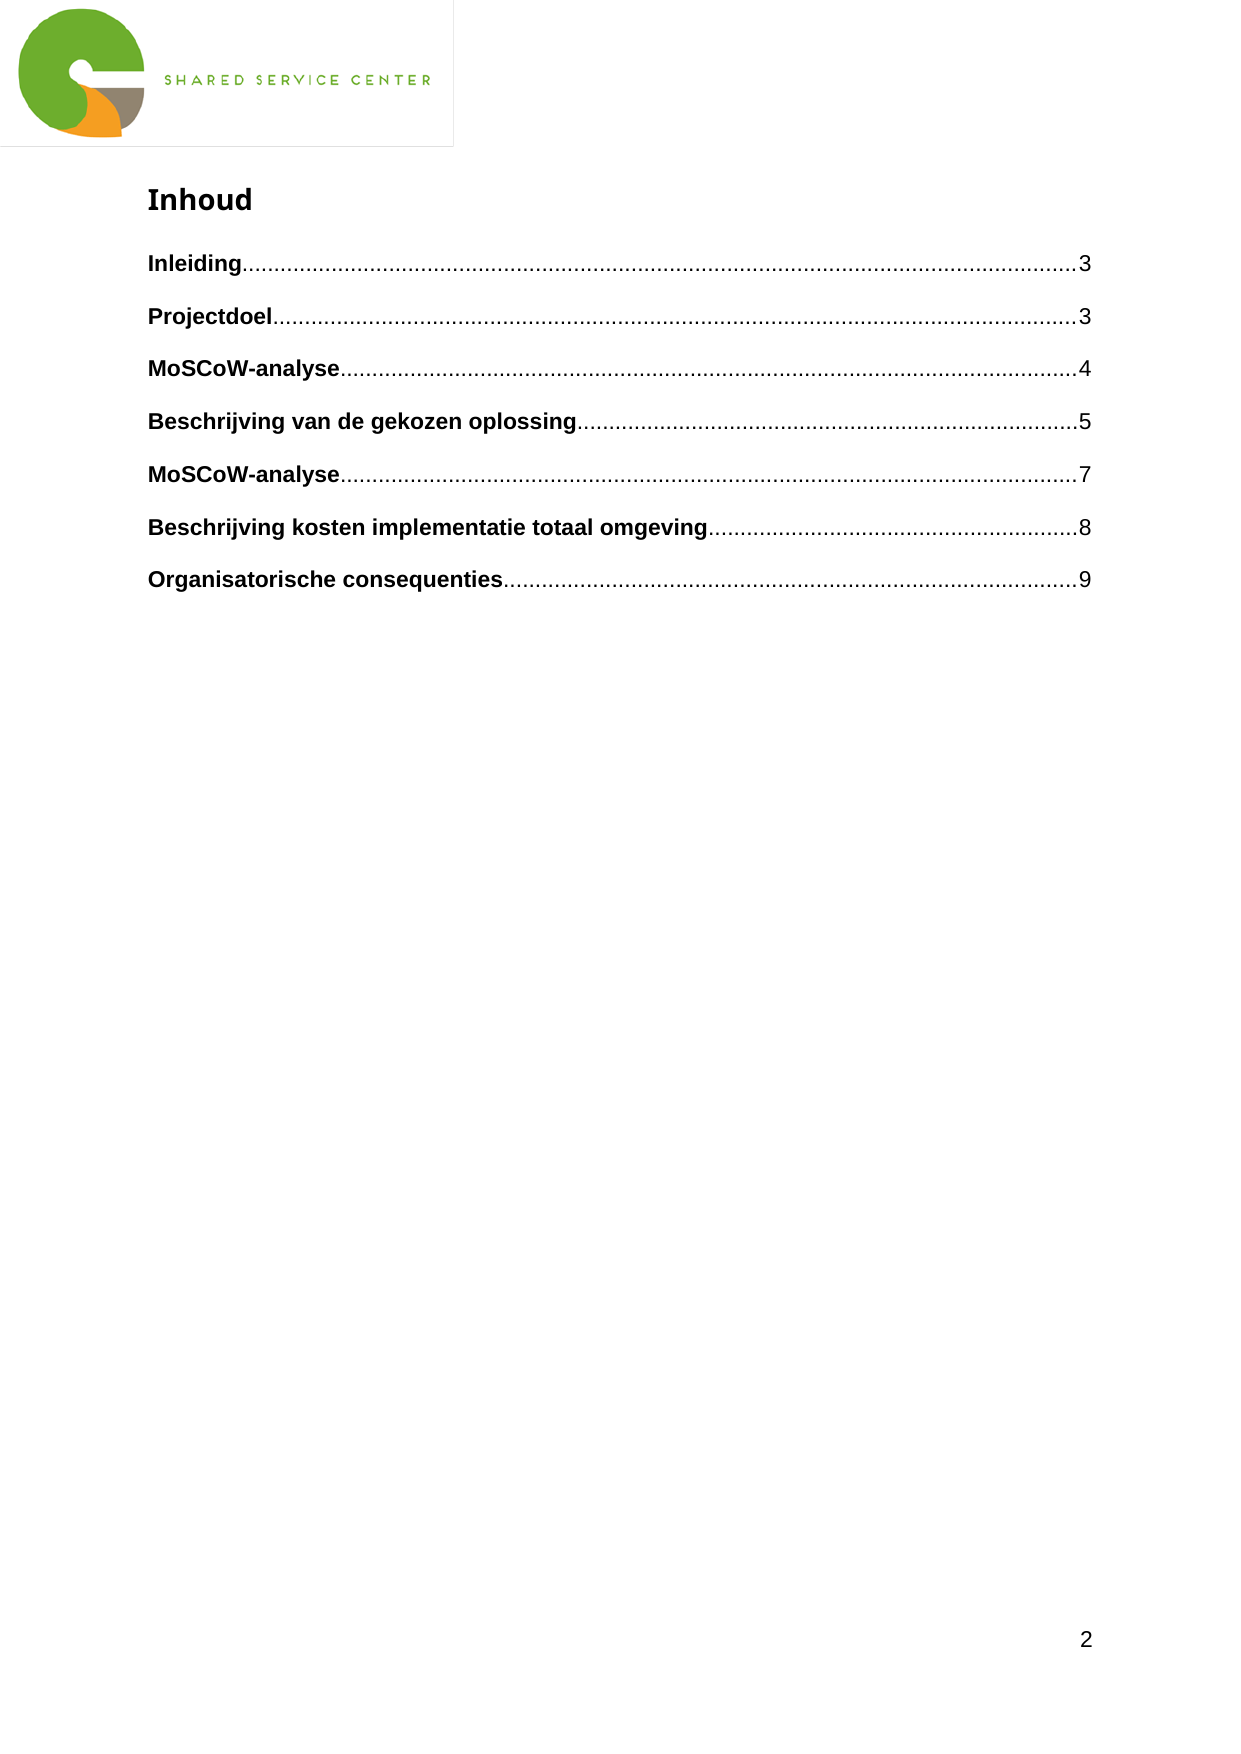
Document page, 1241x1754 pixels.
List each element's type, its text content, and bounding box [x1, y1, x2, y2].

text Beschrijving kosten implementatie totaal omgeving 8 [148, 513, 1092, 540]
picture [0, 0, 454, 147]
text MoSCoW-analyse 7 [148, 461, 1092, 487]
text MoSCoW-analyse 4 [148, 355, 1092, 382]
text Beschrijving van de gekozen oplossing 5 [148, 408, 1092, 434]
text Projectdoel 3 [148, 303, 1092, 329]
text Inhoud [148, 148, 1092, 219]
text Inleiding 3 [148, 250, 1092, 276]
text Organisatorische consequenties 9 [148, 566, 1092, 592]
